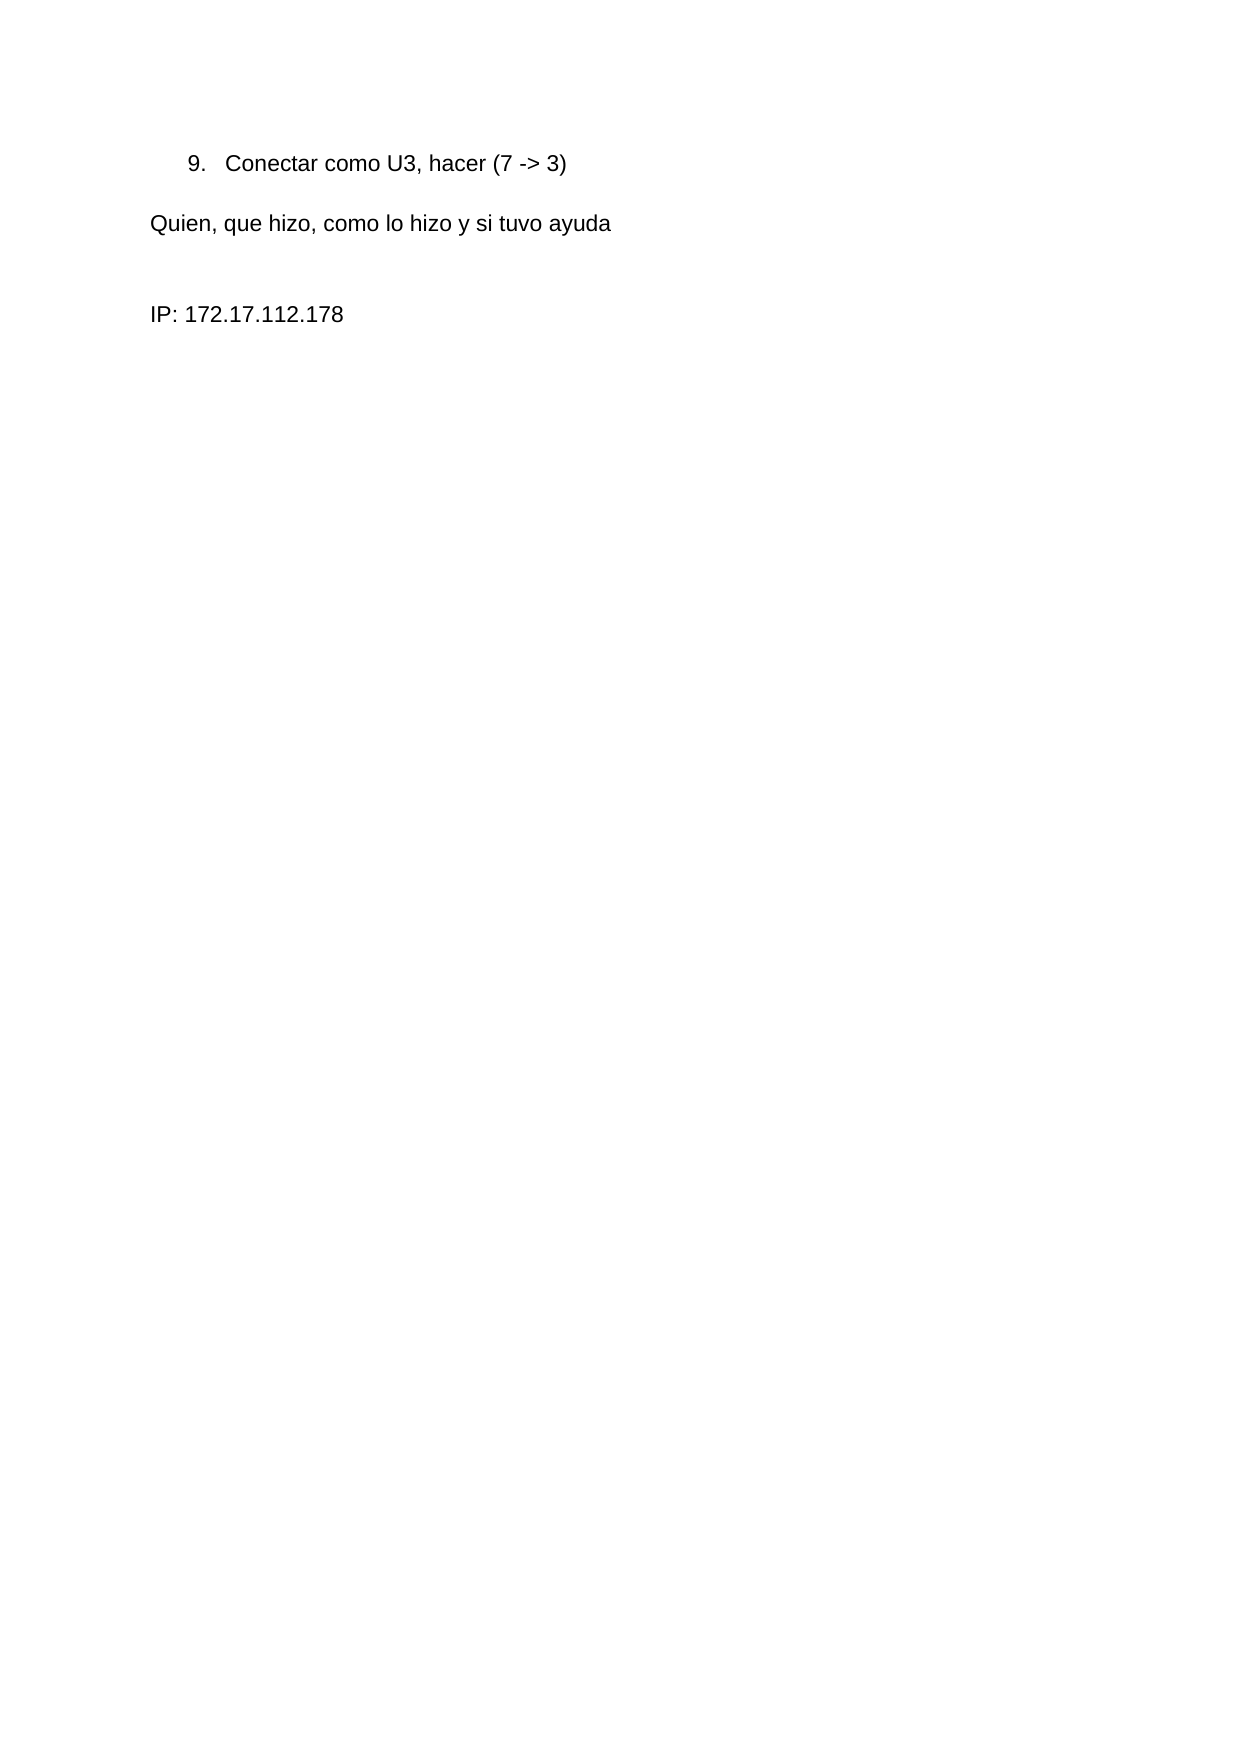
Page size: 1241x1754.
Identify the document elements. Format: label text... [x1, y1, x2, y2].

text Quien, que hizo, como lo hizo y si tuvo ayuda [150, 210, 1090, 237]
text IP: 172.17.112.178 [150, 301, 1090, 327]
list Conectar como U3, hacer (7 -> 3) [187, 150, 1090, 176]
